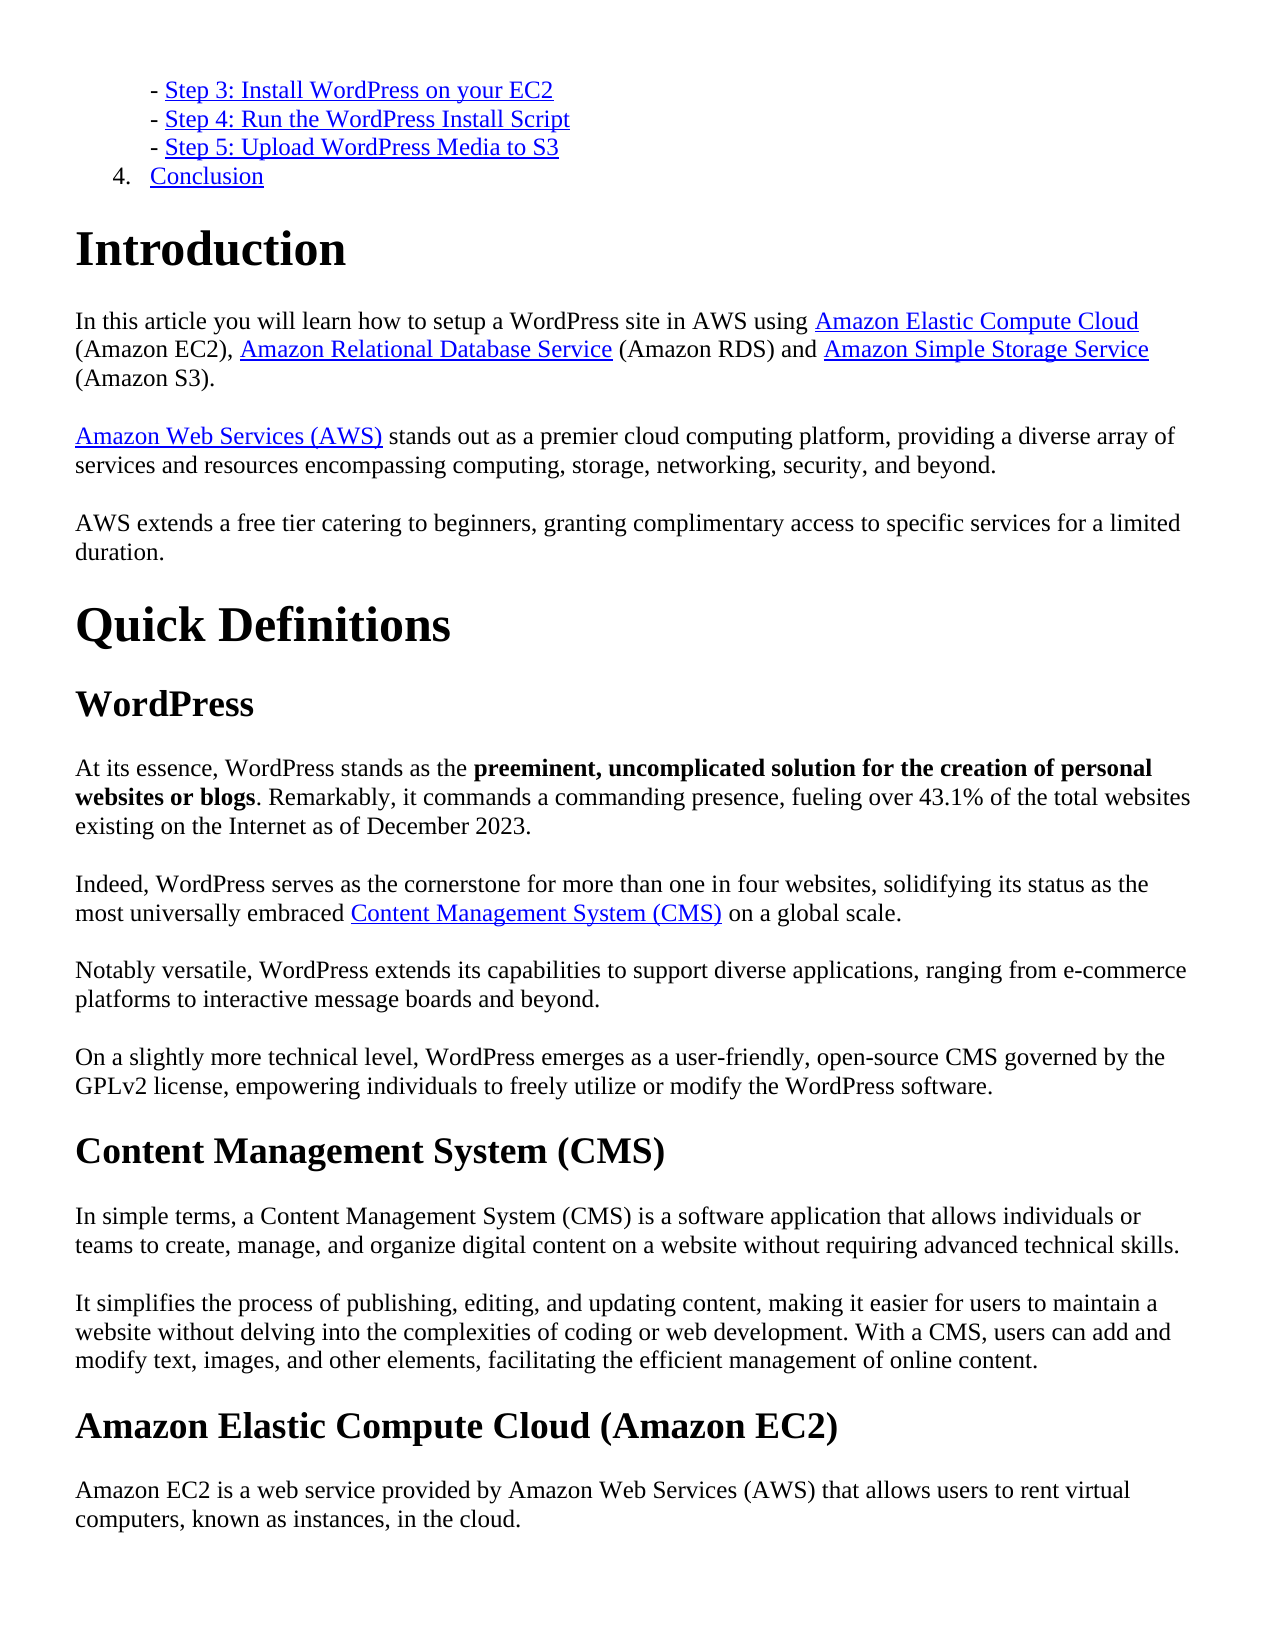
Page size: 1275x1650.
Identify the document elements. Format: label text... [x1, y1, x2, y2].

text Indeed, WordPress serves as the cornerstone for more than one in four websites, solidifying its status as the most universally embraced Content Management System (CMS) on a global scale. [75, 869, 1200, 926]
subtitle Content Management System (CMS) [75, 1129, 1200, 1172]
text Amazon Web Services (AWS) stands out as a premier cloud computing platform, providing a diverse array of services and resources encompassing computing, storage, networking, security, and beyond. [75, 421, 1200, 479]
subtitle Introduction [75, 219, 1200, 277]
text AWS extends a free tier catering to beginners, granting complimentary access to specific services for a limited duration. [75, 508, 1200, 565]
subtitle Quick Definitions [75, 594, 1200, 652]
text Amazon EC2 is a web service provided by Amazon Web Services (AWS) that allows users to rent virtual computers, known as instances, in the cloud. [75, 1476, 1200, 1533]
text In this article you will learn how to setup a WordPress site in AWS using Amazon Elastic Compute Cloud (Amazon EC2), Amazon Relational Database Service (Amazon RDS) and Amazon Simple Storage Service (Amazon S3). [75, 306, 1200, 392]
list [112, 75, 1200, 161]
list Conclusion [112, 161, 1200, 190]
text In simple terms, a Content Management System (CMS) is a software application that allows individuals or teams to create, manage, and organize digital content on a website without requiring advanced technical skills. [75, 1201, 1200, 1259]
text On a slightly more technical level, WordPress emerges as a user-friendly, open-source CMS governed by the GPLv2 license, empowering individuals to freely utilize or modify the WordPress software. [75, 1042, 1200, 1100]
text At its essence, WordPress stands as the preeminent, uncomplicated solution for the creation of personal websites or blogs. Remarkably, it commands a commanding presence, fueling over 43.1% of the total websites existing on the Internet as of December 2023. [75, 753, 1200, 840]
subtitle Amazon Elastic Compute Cloud (Amazon EC2) [75, 1403, 1200, 1446]
subtitle WordPress [75, 681, 1200, 724]
text Notably versatile, WordPress extends its capabilities to support diverse applications, ranging from e-commerce platforms to interactive message boards and beyond. [75, 956, 1200, 1013]
text It simplifies the process of publishing, editing, and updating content, making it easier for users to maintain a website without delving into the complexities of coding or web development. With a CMS, users can add and modify text, images, and other elements, facilitating the efficient management of online content. [75, 1288, 1200, 1374]
